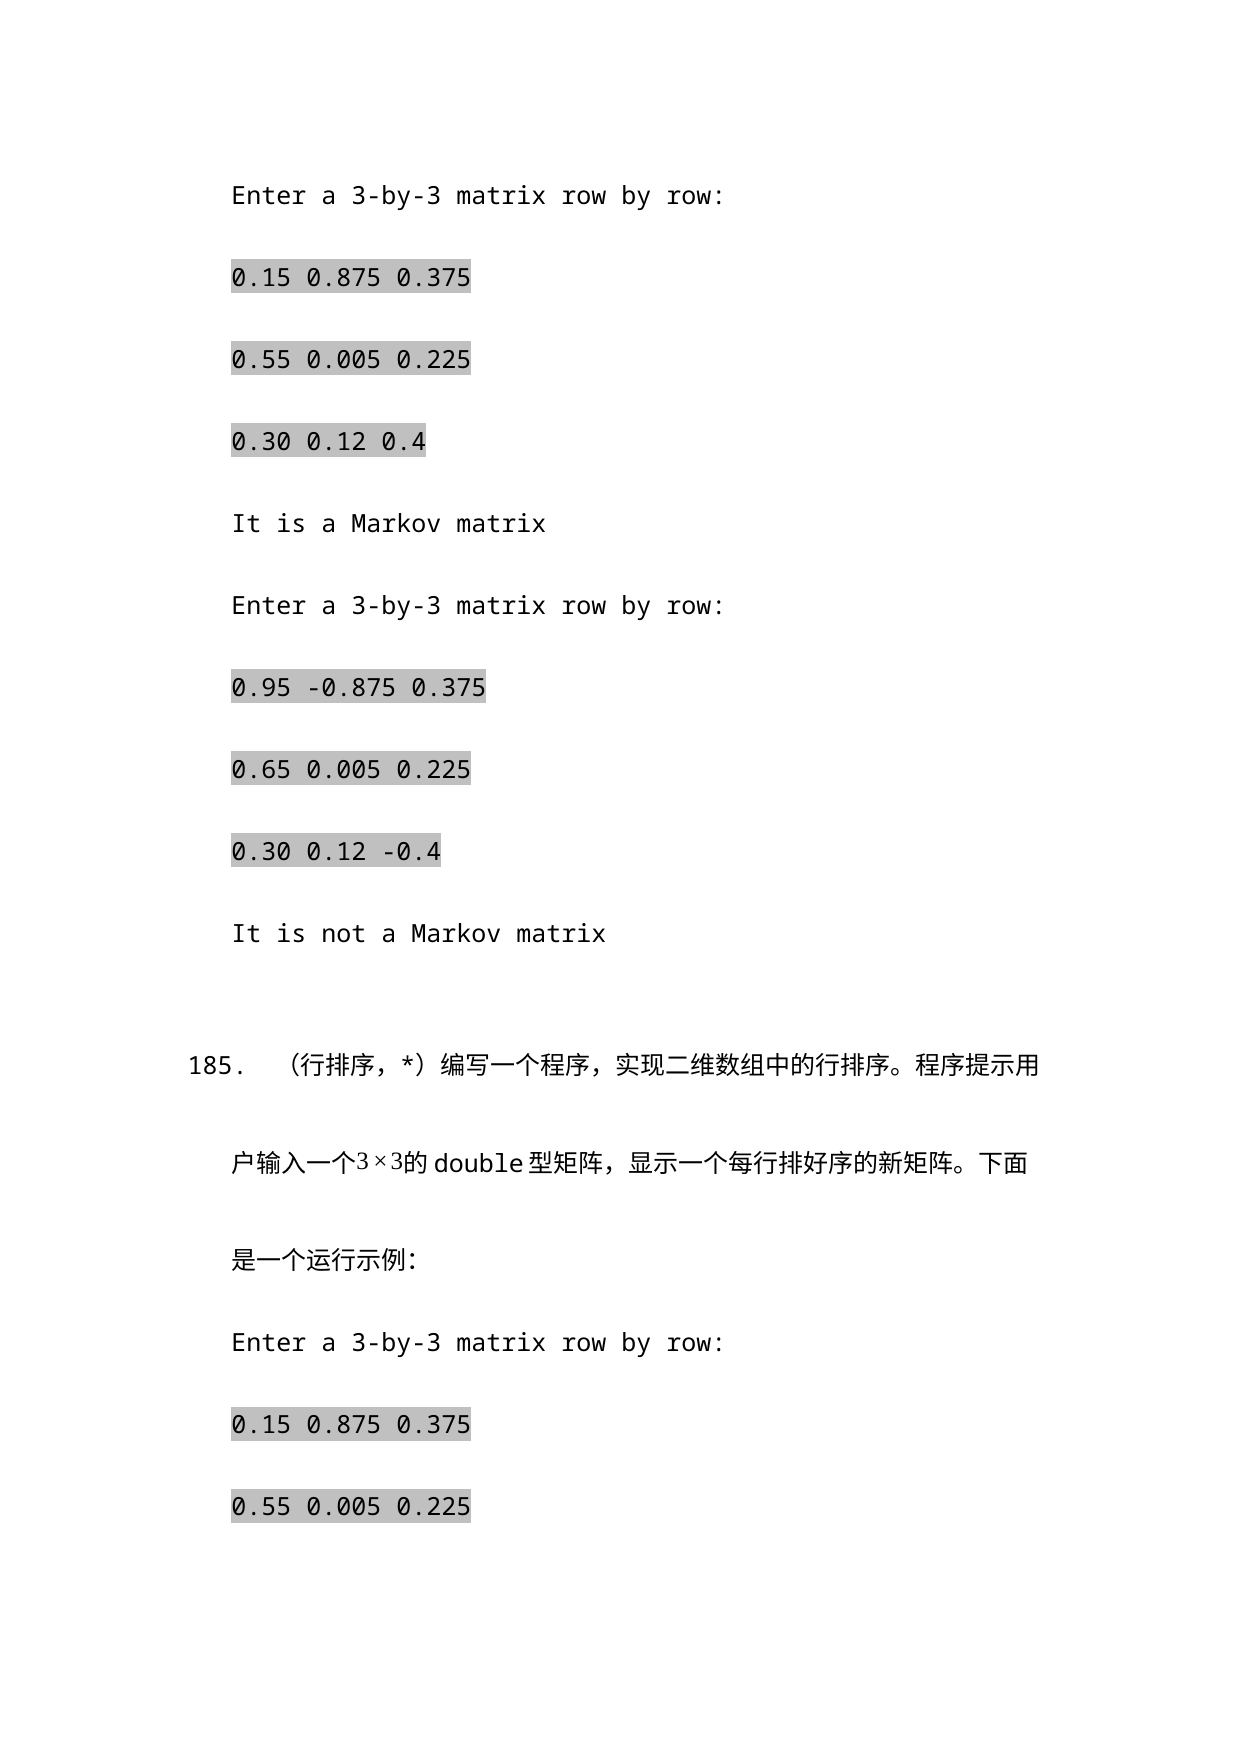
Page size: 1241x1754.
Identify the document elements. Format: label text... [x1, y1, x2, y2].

list 0.15 0.875 0.375 [231, 1391, 1053, 1456]
list 0.15 0.875 0.375 [231, 244, 1053, 309]
list 0.65 0.005 0.225 [231, 736, 1053, 801]
list 0.30 0.12 0.4 [231, 408, 1053, 473]
list Enter a 3-by-3 matrix row by row: [231, 1309, 1053, 1374]
list 0.30 0.12 -0.4 [231, 818, 1053, 883]
list Enter a 3-by-3 matrix row by row: [231, 162, 1053, 227]
list It is a Markov matrix [231, 490, 1053, 555]
list Enter a 3-by-3 matrix row by row: [231, 572, 1053, 637]
list 0.55 0.005 0.225 [231, 326, 1053, 391]
list （行排序，*）编写一个程序，实现二维数组中的行排序。程序提示用户输入一个的double型矩阵，显示一个每行排好序的新矩阵。下面是一个运行示例： [187, 1031, 1053, 1291]
list 0.55 0.005 0.225 [231, 1473, 1053, 1538]
list 0.95 -0.875 0.375 [231, 654, 1053, 719]
list It is not a Markov matrix [231, 900, 1053, 965]
